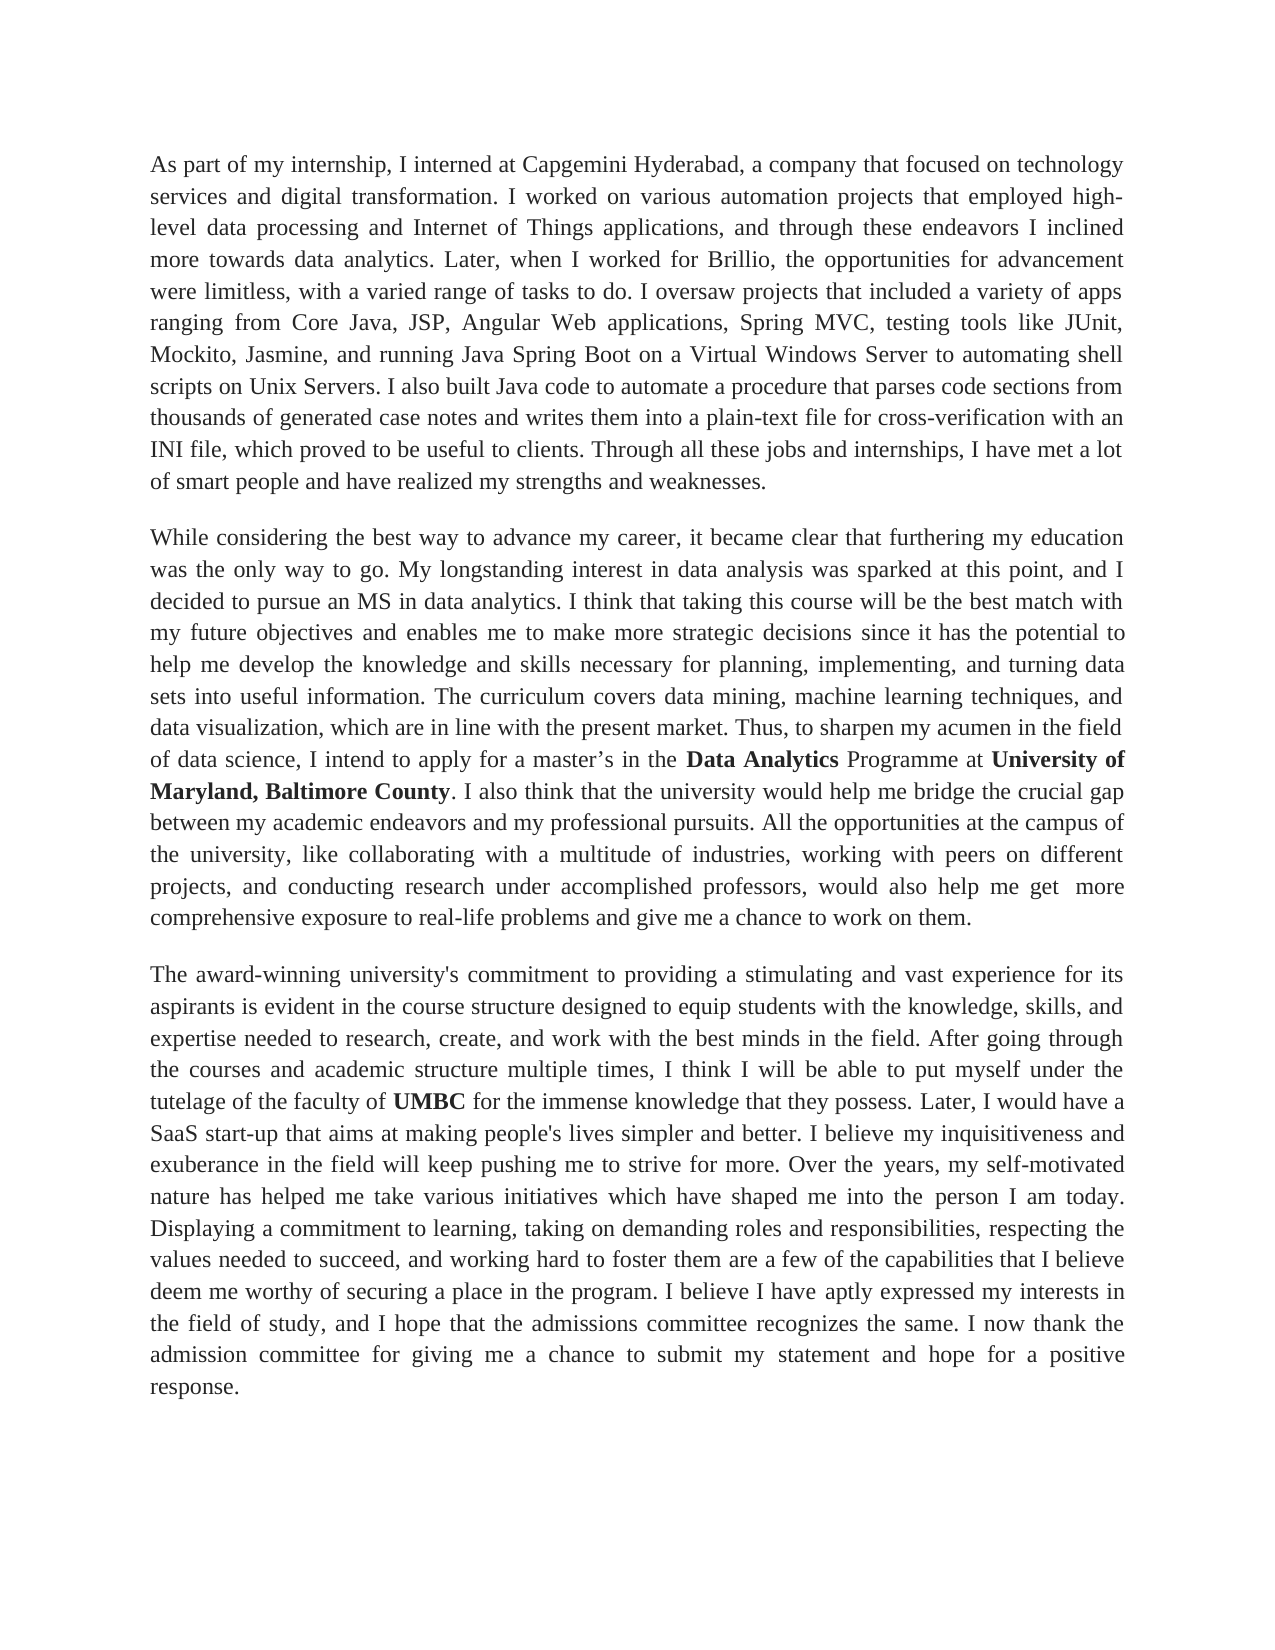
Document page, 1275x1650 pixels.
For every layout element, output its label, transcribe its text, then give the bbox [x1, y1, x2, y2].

text While considering the best way to advance my career, it became clear that furthering my education was the only way to go. My longstanding interest in data analysis was sparked at this point, and I decided to pursue an MS in data analytics. I think that taking this course will be the best match with my future objectives and enables me to make more strategic decisions since it has the potential to help me develop the knowledge and skills necessary for planning, implementing, and turning data sets into useful information. The curriculum covers data mining, machine learning techniques, and data visualization, which are in line with the present market. Thus, to sharpen my acumen in the field of data science, I intend to apply for a master’s in the Data Analytics Programme at University of Maryland, Baltimore County. I also think that the university would help me bridge the crucial gap between my academic endeavors and my professional pursuits. All the opportunities at the campus of the university, like collaborating with a multitude of industries, working with peers on different projects, and conducting research under accomplished professors, would also help me get more comprehensive exposure to real-life problems and give me a chance to work on them. [150, 523, 1125, 931]
text As part of my internship, I interned at Capgemini Hyderabad, a company that focused on technology services and digital transformation. I worked on various automation projects that employed high-level data processing and Internet of Things applications, and through these endeavors I inclined more towards data analytics. Later, when I worked for Brillio, the opportunities for advancement were limitless, with a varied range of tasks to do. I oversaw projects that included a variety of apps ranging from Core Java, JSP, Angular Web applications, Spring MVC, testing tools like JUnit, Mockito, Jasmine, and running Java Spring Boot on a Virtual Windows Server to automating shell scripts on Unix Servers. I also built Java code to automate a procedure that parses code sections from thousands of generated case notes and writes them into a plain-text file for cross-verification with an INI file, which proved to be useful to clients. Through all these jobs and internships, I have met a lot of smart people and have realized my strengths and weaknesses. [150, 150, 1125, 494]
text The award-winning university's commitment to providing a stimulating and vast experience for its aspirants is evident in the course structure designed to equip students with the knowledge, skills, and expertise needed to research, create, and work with the best minds in the field. After going through the courses and academic structure multiple times, I think I will be able to put myself under the tutelage of the faculty of UMBC for the immense knowledge that they possess. Later, I would have a SaaS start-up that aims at making people's lives simpler and better. I believe my inquisitiveness and exuberance in the field will keep pushing me to strive for more. Over the years, my self-motivated nature has helped me take various initiatives which have shaped me into the person I am today. Displaying a commitment to learning, taking on demanding roles and responsibilities, respecting the values needed to succeed, and working hard to foster them are a few of the capabilities that I believe deem me worthy of securing a place in the program. I believe I have aptly expressed my interests in the field of study, and I hope that the admissions committee recognizes the same. I now thank the admission committee for giving me a chance to submit my statement and hope for a positive response. [150, 960, 1125, 1399]
